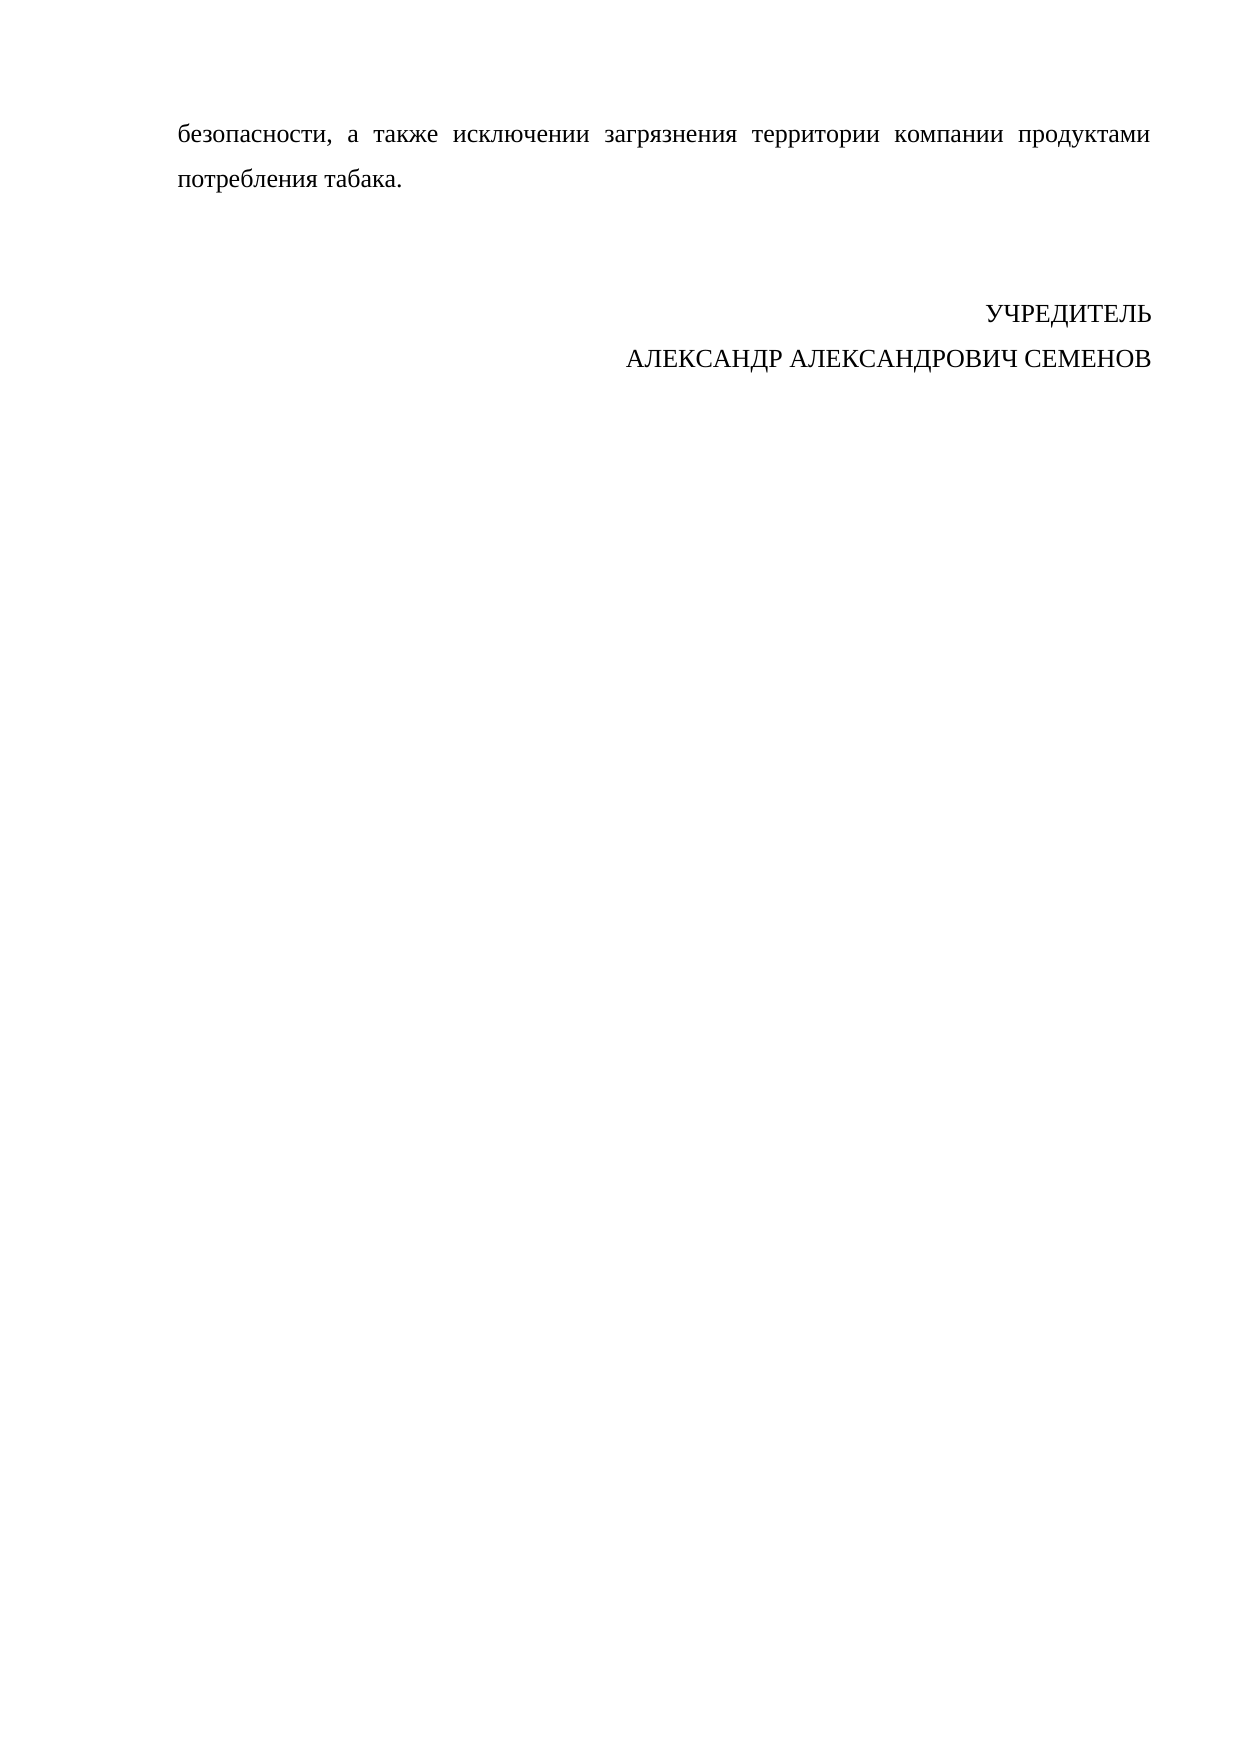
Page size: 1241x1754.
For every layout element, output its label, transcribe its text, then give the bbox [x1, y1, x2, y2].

text УЧРЕДИТЕЛЬ [177, 298, 1152, 328]
text АЛЕКСАНДР АЛЕКСАНДРОВИЧ СЕМЕНОВ [177, 343, 1152, 373]
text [177, 118, 1152, 193]
